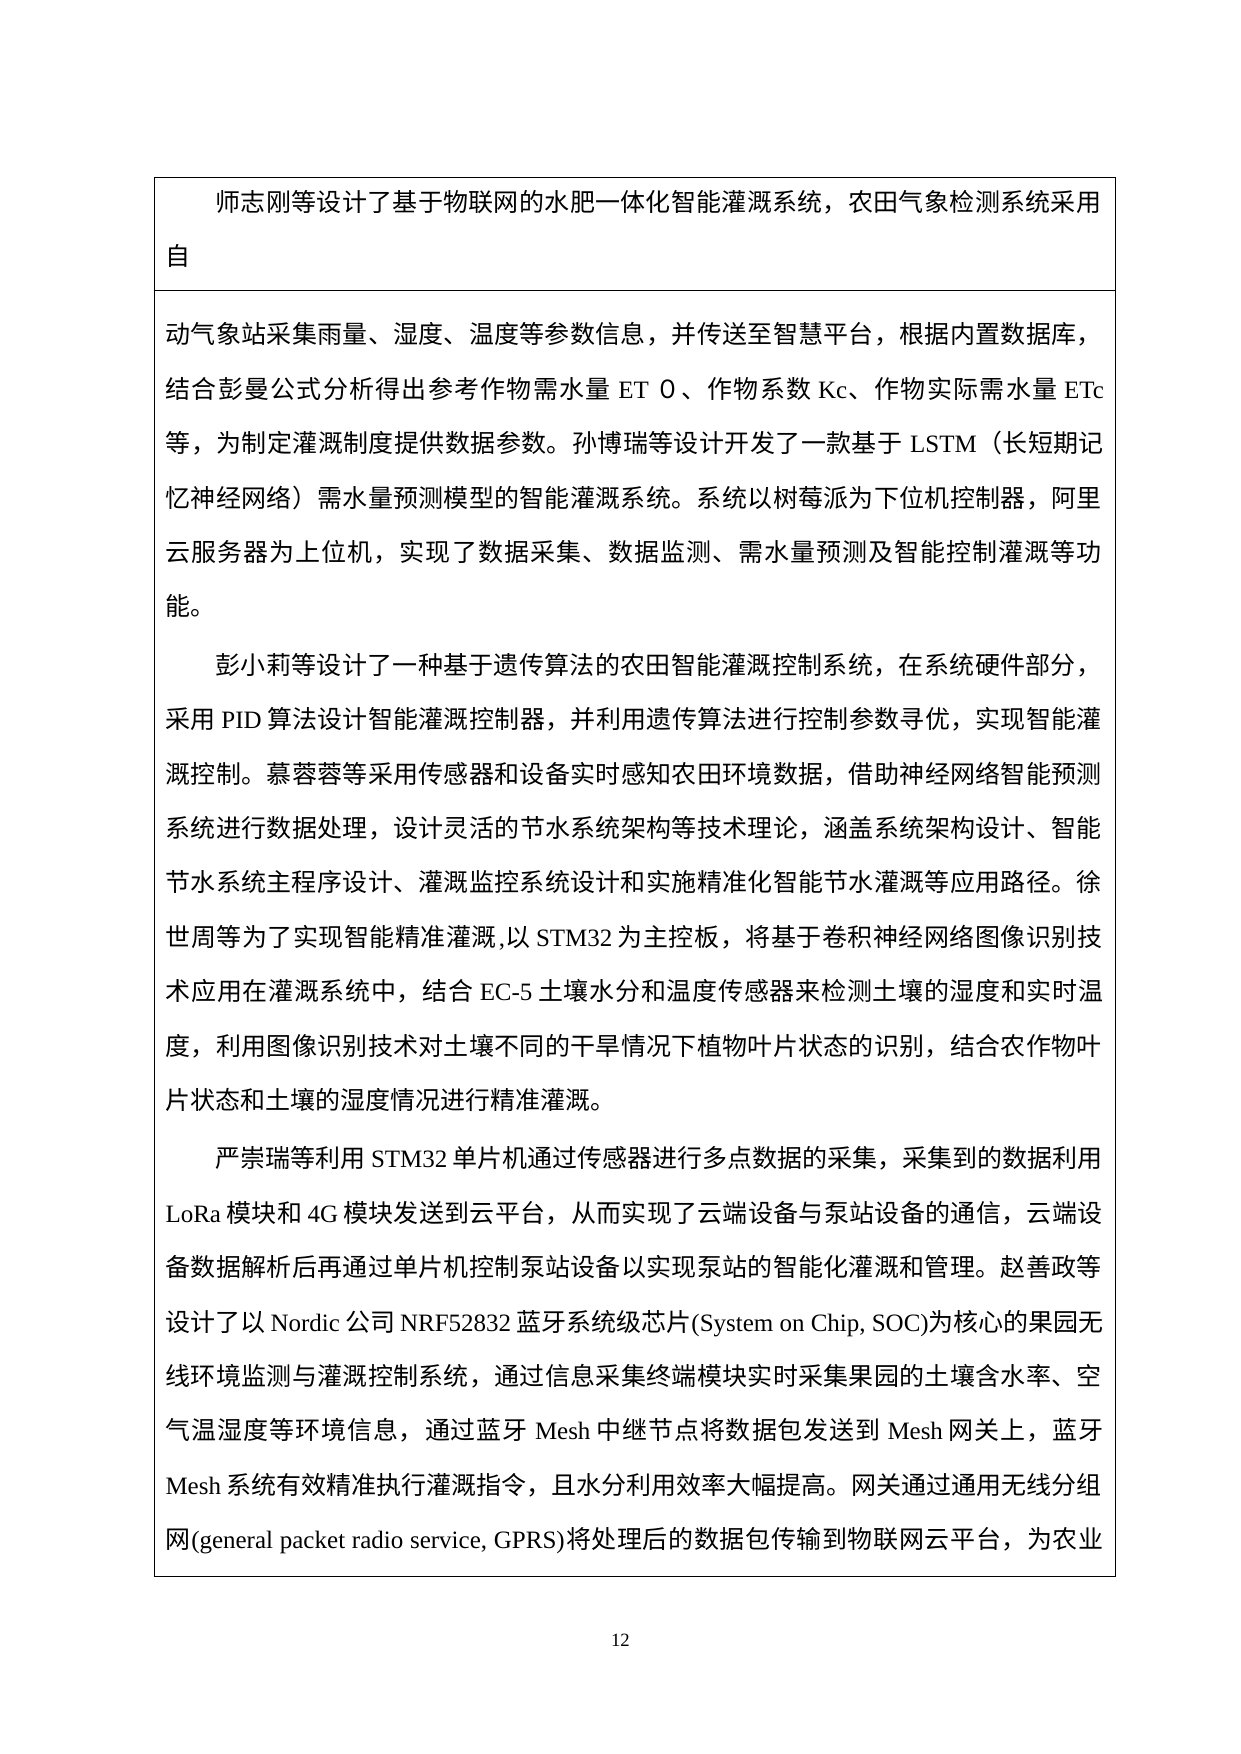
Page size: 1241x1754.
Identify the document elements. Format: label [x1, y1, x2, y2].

table_cell [155, 178, 1115, 290]
table_cell [155, 291, 1115, 1576]
